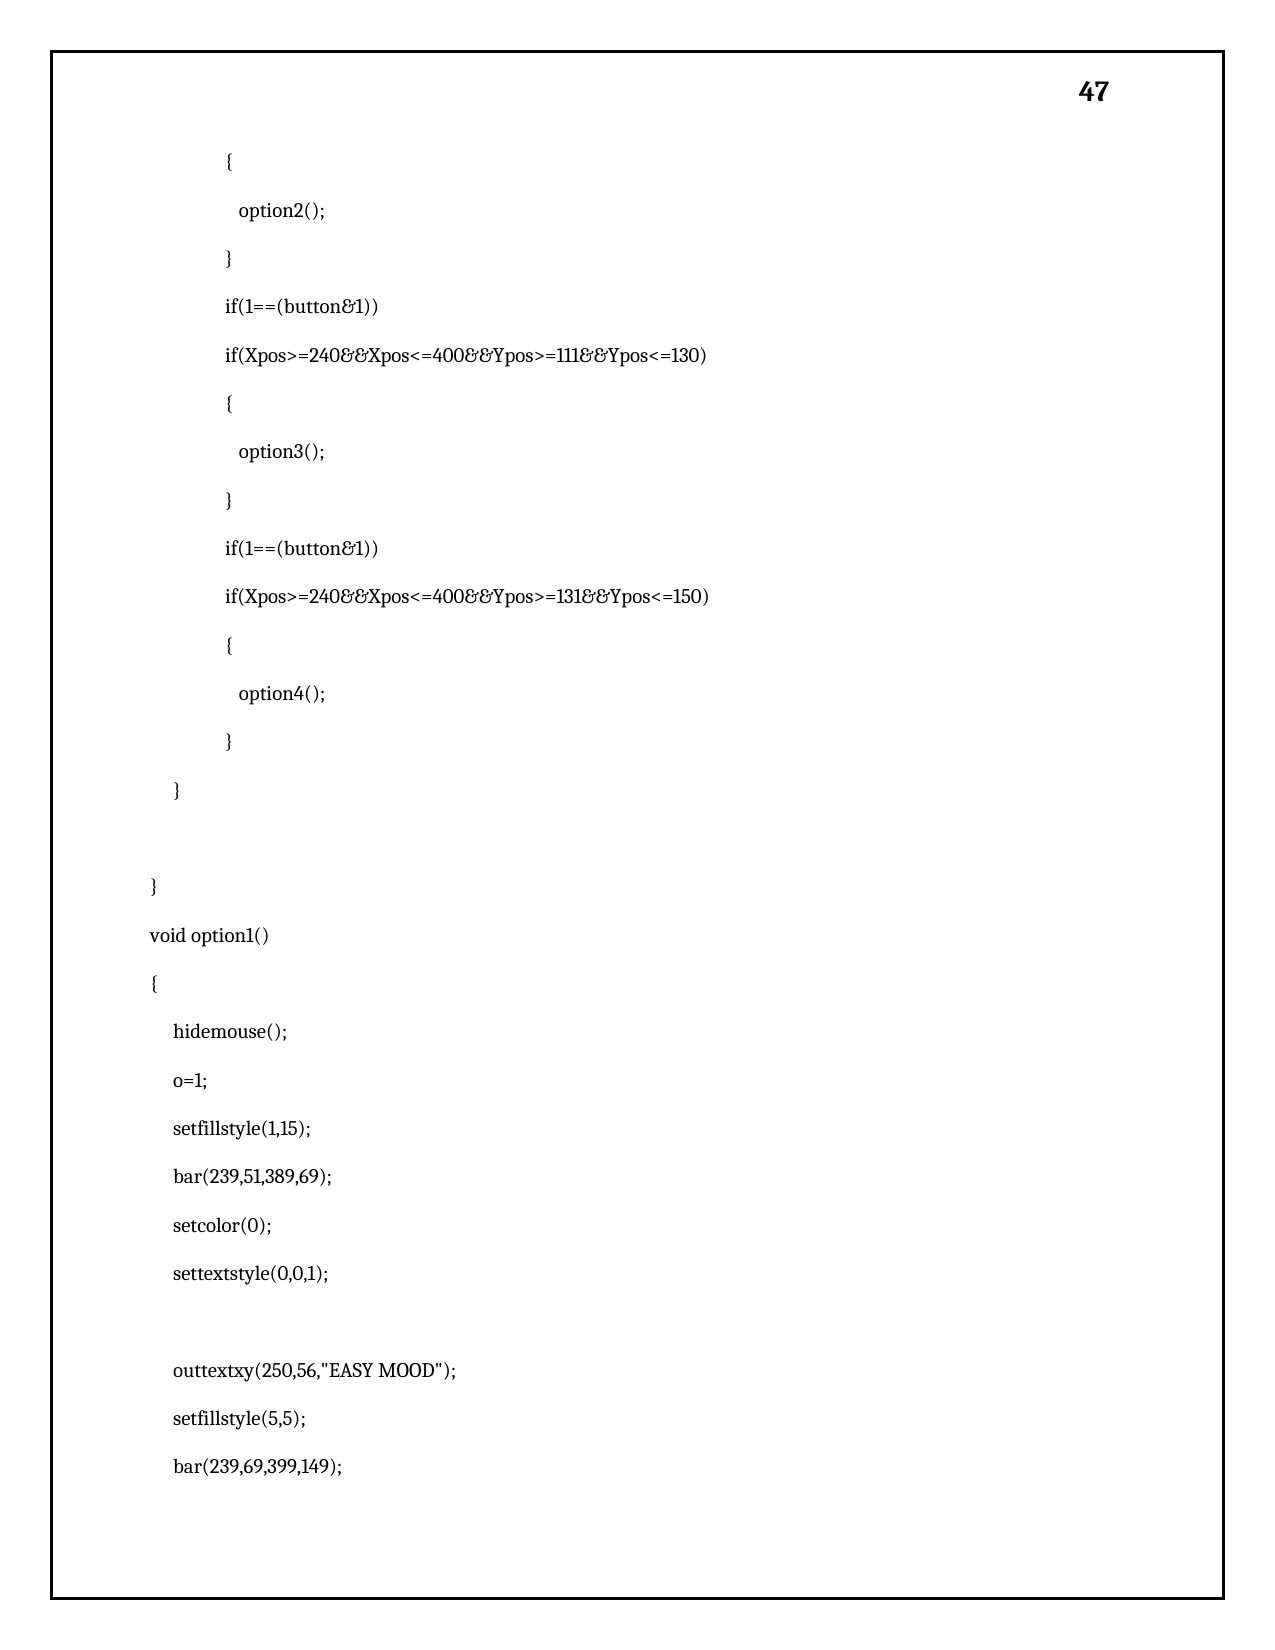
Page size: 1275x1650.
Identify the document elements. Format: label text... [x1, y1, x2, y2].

text { [150, 392, 1125, 416]
text option3(); [150, 440, 1125, 464]
text option2(); [150, 198, 1125, 222]
text void option1() [150, 923, 1125, 947]
text bar(239,69,399,149); [150, 1455, 1125, 1479]
text if(Xpos>=240&&Xpos<=400&&Ypos>=111&&Ypos<=130) [150, 343, 1125, 367]
text } [150, 778, 1125, 802]
text setcolor(0); [150, 1213, 1125, 1237]
text } [150, 730, 1125, 754]
text outtextxy(250,56,"EASY MOOD"); [150, 1358, 1125, 1382]
text } [150, 488, 1125, 512]
text { [150, 972, 1125, 996]
text option4(); [150, 682, 1125, 706]
text hidemouse(); [150, 1020, 1125, 1044]
text if(1==(button&1)) [150, 537, 1125, 561]
text { [150, 150, 1125, 174]
text if(Xpos>=240&&Xpos<=400&&Ypos>=131&&Ypos<=150) [150, 585, 1125, 609]
text settextstyle(0,0,1); [150, 1262, 1125, 1286]
text setfillstyle(1,15); [150, 1117, 1125, 1141]
text } [150, 875, 1125, 899]
text o=1; [150, 1068, 1125, 1092]
text setfillstyle(5,5); [150, 1407, 1125, 1431]
text bar(239,51,389,69); [150, 1165, 1125, 1189]
text } [150, 247, 1125, 271]
text { [150, 633, 1125, 657]
text if(1==(button&1)) [150, 295, 1125, 319]
